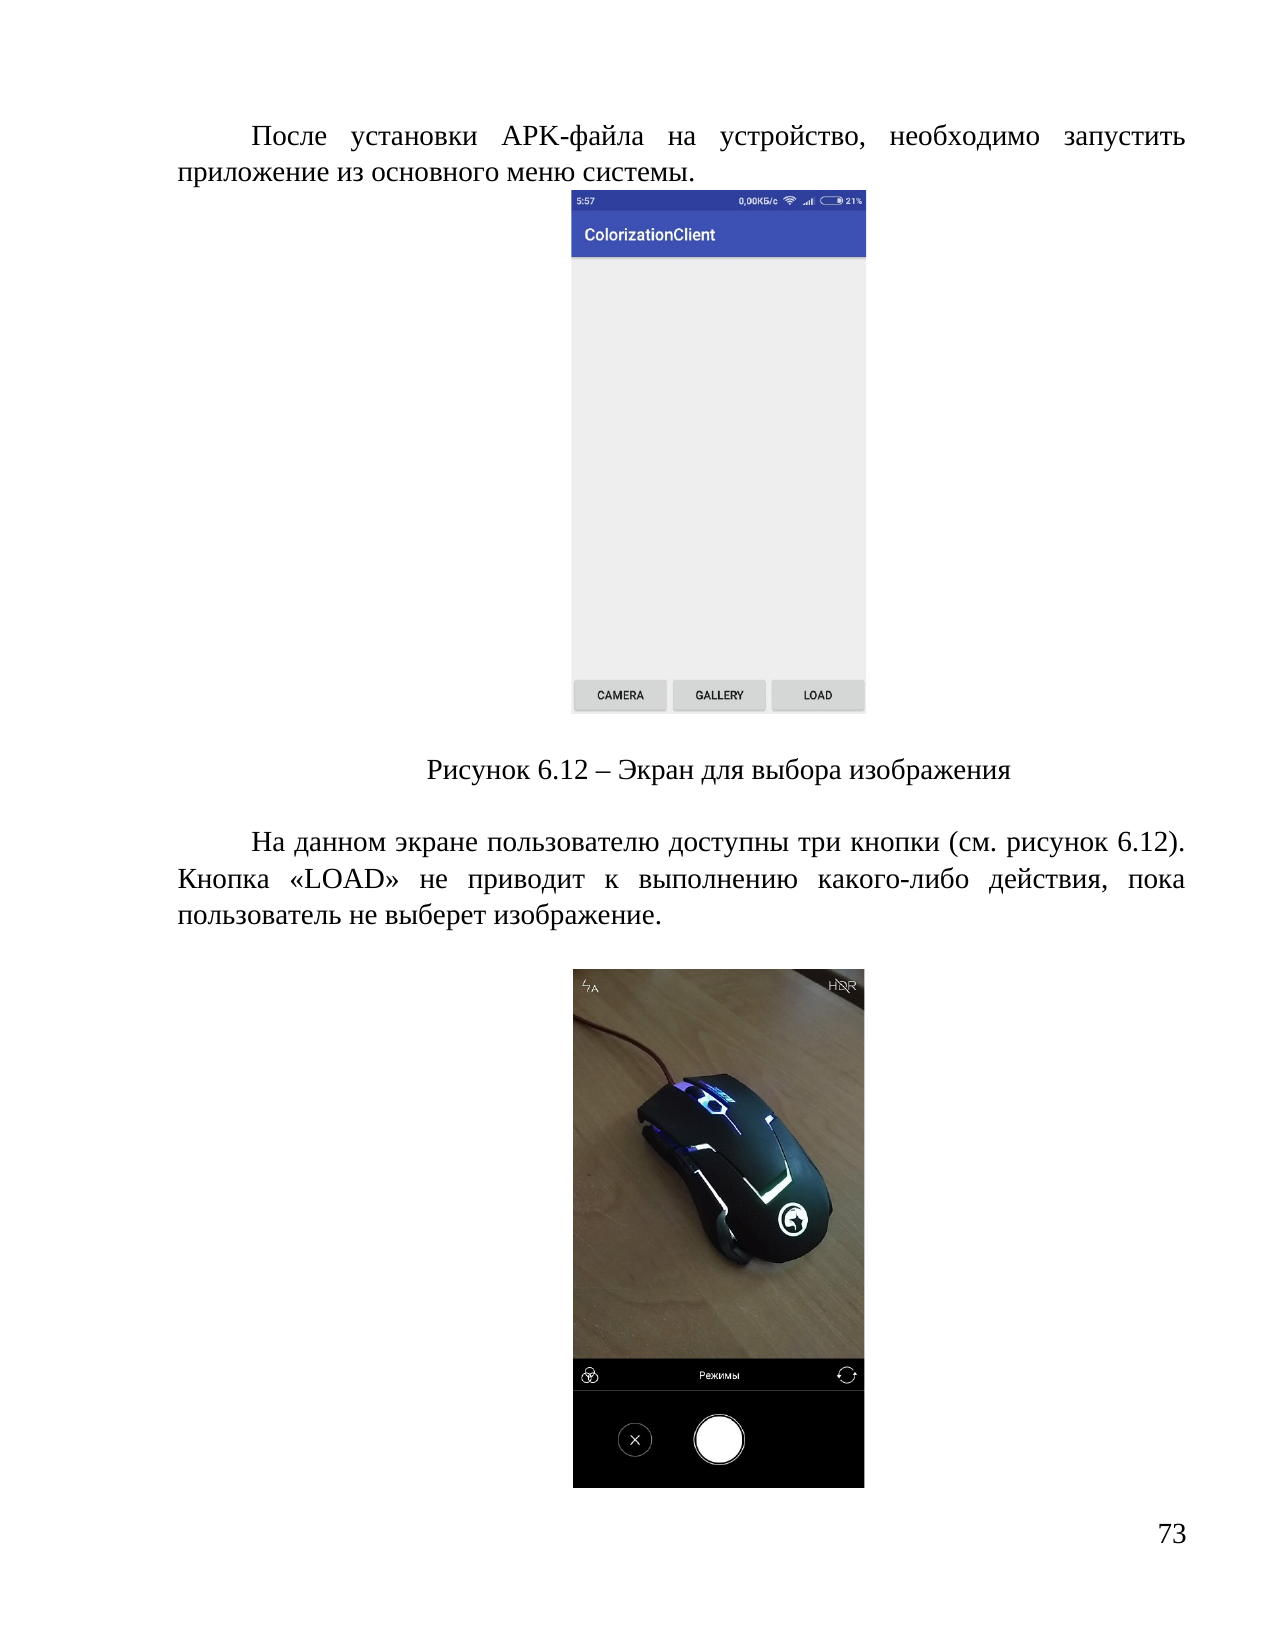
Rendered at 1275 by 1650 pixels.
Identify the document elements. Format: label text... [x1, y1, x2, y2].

text Рисунок 6.12 – Экран для выбора изображения [177, 752, 1186, 786]
text После установки APK-файла на устройство, необходимо запустить приложение из основного меню системы. [177, 118, 1186, 188]
text На данном экране пользователю доступны три кнопки (см. рисунок 6.12). Кнопка «LOAD» не приводит к выполнению какого-либо действия, пока пользователь не выберет изображение. [177, 824, 1186, 930]
picture [573, 969, 865, 1488]
picture [571, 190, 867, 714]
